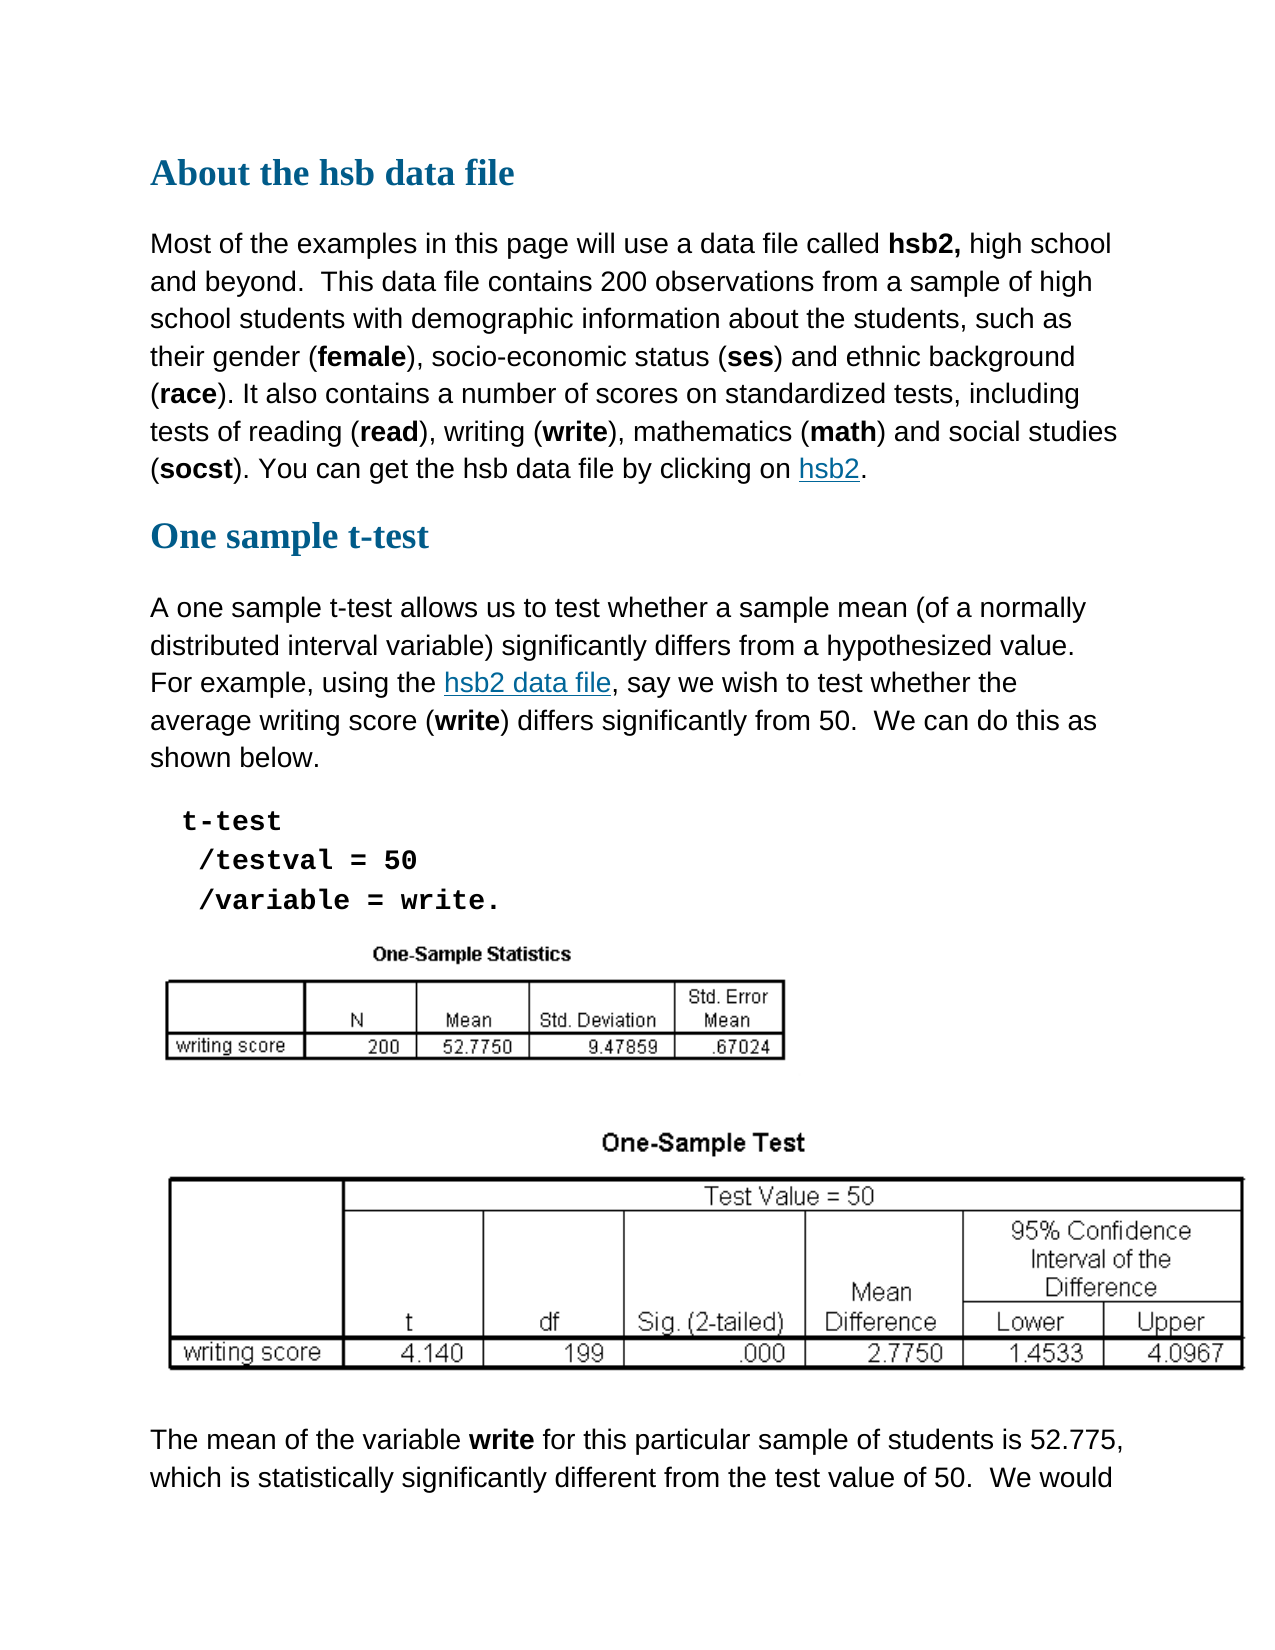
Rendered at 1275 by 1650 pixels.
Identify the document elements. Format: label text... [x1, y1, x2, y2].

text A one sample t-test allows us to test whether a sample mean (of a normally distributed interval variable) significantly differs from a hypothesized value. For example, using the hsb2 data file, say we wish to test whether the average writing score (write) differs significantly from 50. We can do this as shown below. [150, 586, 1125, 774]
text /testval = 50 [181, 846, 1125, 878]
text Most of the examples in this page will use a data file called hsb2, high school and beyond. This data file contains 200 observations from a sample of high school students with demographic information about the students, such as their gender (female), socio-economic status (ses) and ethnic background (race). It also contains a number of scores on standardized tests, including tests of reading (read), writing (write), mathematics (math) and social studies (socst). You can get the hsb data file by clicking on hsb2. [150, 222, 1125, 485]
text /variable = write. [181, 886, 1125, 918]
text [150, 1418, 1125, 1493]
picture [150, 1108, 1261, 1386]
text About the hsb data file [150, 150, 1125, 193]
text t-test [181, 807, 1125, 838]
picture [150, 925, 800, 1076]
text One sample t-test [150, 514, 1125, 557]
